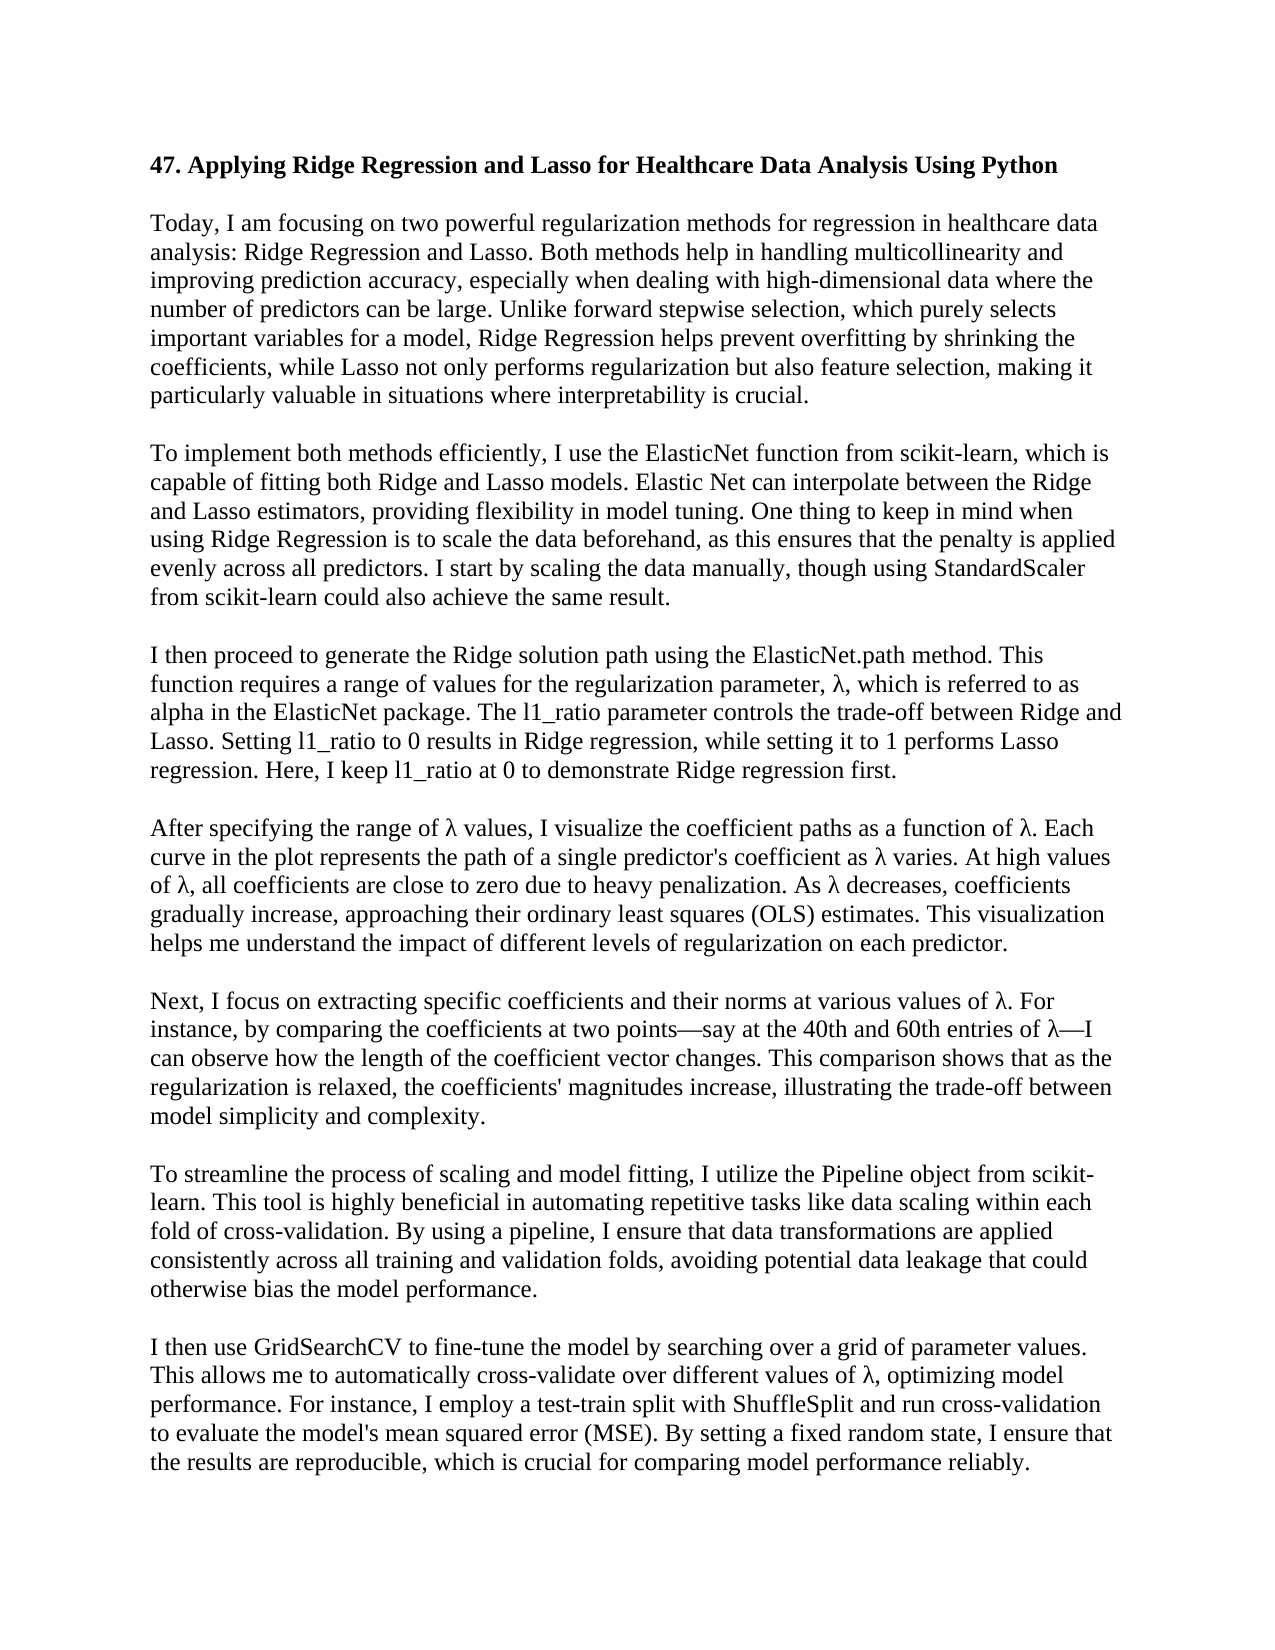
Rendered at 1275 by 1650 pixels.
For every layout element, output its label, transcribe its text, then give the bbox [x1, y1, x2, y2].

text To implement both methods efficiently, I use the ElasticNet function from scikit-learn, which is capable of fitting both Ridge and Lasso models. Elastic Net can interpolate between the Ridge and Lasso estimators, providing flexibility in model tuning. One thing to keep in mind when using Ridge Regression is to scale the data beforehand, as this ensures that the penalty is applied evenly across all predictors. I start by scaling the data manually, though using StandardScaler from scikit-learn could also achieve the same result. [150, 438, 1125, 611]
text Today, I am focusing on two powerful regularization methods for regression in healthcare data analysis: Ridge Regression and Lasso. Both methods help in handling multicollinearity and improving prediction accuracy, especially when dealing with high-dimensional data where the number of predictors can be large. Unlike forward stepwise selection, which purely selects important variables for a model, Ridge Regression helps prevent overfitting by shrinking the coefficients, while Lasso not only performs regularization but also feature selection, making it particularly valuable in situations where interpretability is crucial. [150, 208, 1125, 409]
text Next, I focus on extracting specific coefficients and their norms at various values of λ. For instance, by comparing the coefficients at two points—say at the 40th and 60th entries of λ—I can observe how the length of the coefficient vector changes. This comparison shows that as the regularization is relaxed, the coefficients' magnitudes increase, illustrating the trade-off between model simplicity and complexity. [150, 986, 1125, 1129]
text 47. Applying Ridge Regression and Lasso for Healthcare Data Analysis Using Python [150, 150, 1125, 179]
text To streamline the process of scaling and model fitting, I utilize the Pipeline object from scikit-learn. This tool is highly beneficial in automating repetitive tasks like data scaling within each fold of cross-validation. By using a pipeline, I ensure that data transformations are applied consistently across all training and validation folds, avoiding potential data leakage that could otherwise bias the model performance. [150, 1159, 1125, 1302]
text I then use GridSearchCV to fine-tune the model by searching over a grid of parameter values. This allows me to automatically cross-validate over different values of λ, optimizing model performance. For instance, I employ a test-train split with ShuffleSplit and run cross-validation to evaluate the model's mean squared error (MSE). By setting a fixed random state, I ensure that the results are reproducible, which is crucial for comparing model performance reliably. [150, 1332, 1125, 1475]
text After specifying the range of λ values, I visualize the coefficient paths as a function of λ. Each curve in the plot represents the path of a single predictor's coefficient as λ varies. At high values of λ, all coefficients are close to zero due to heavy penalization. As λ decreases, coefficients gradually increase, approaching their ordinary least squares (OLS) estimates. This visualization helps me understand the impact of different levels of regularization on each predictor. [150, 813, 1125, 957]
text I then proceed to generate the Ridge solution path using the ElasticNet.path method. This function requires a range of values for the regularization parameter, λ, which is referred to as alpha in the ElasticNet package. The l1_ratio parameter controls the trade-off between Ridge and Lasso. Setting l1_ratio to 0 results in Ridge regression, while setting it to 1 performs Lasso regression. Here, I keep l1_ratio at 0 to demonstrate Ridge regression first. [150, 640, 1125, 784]
